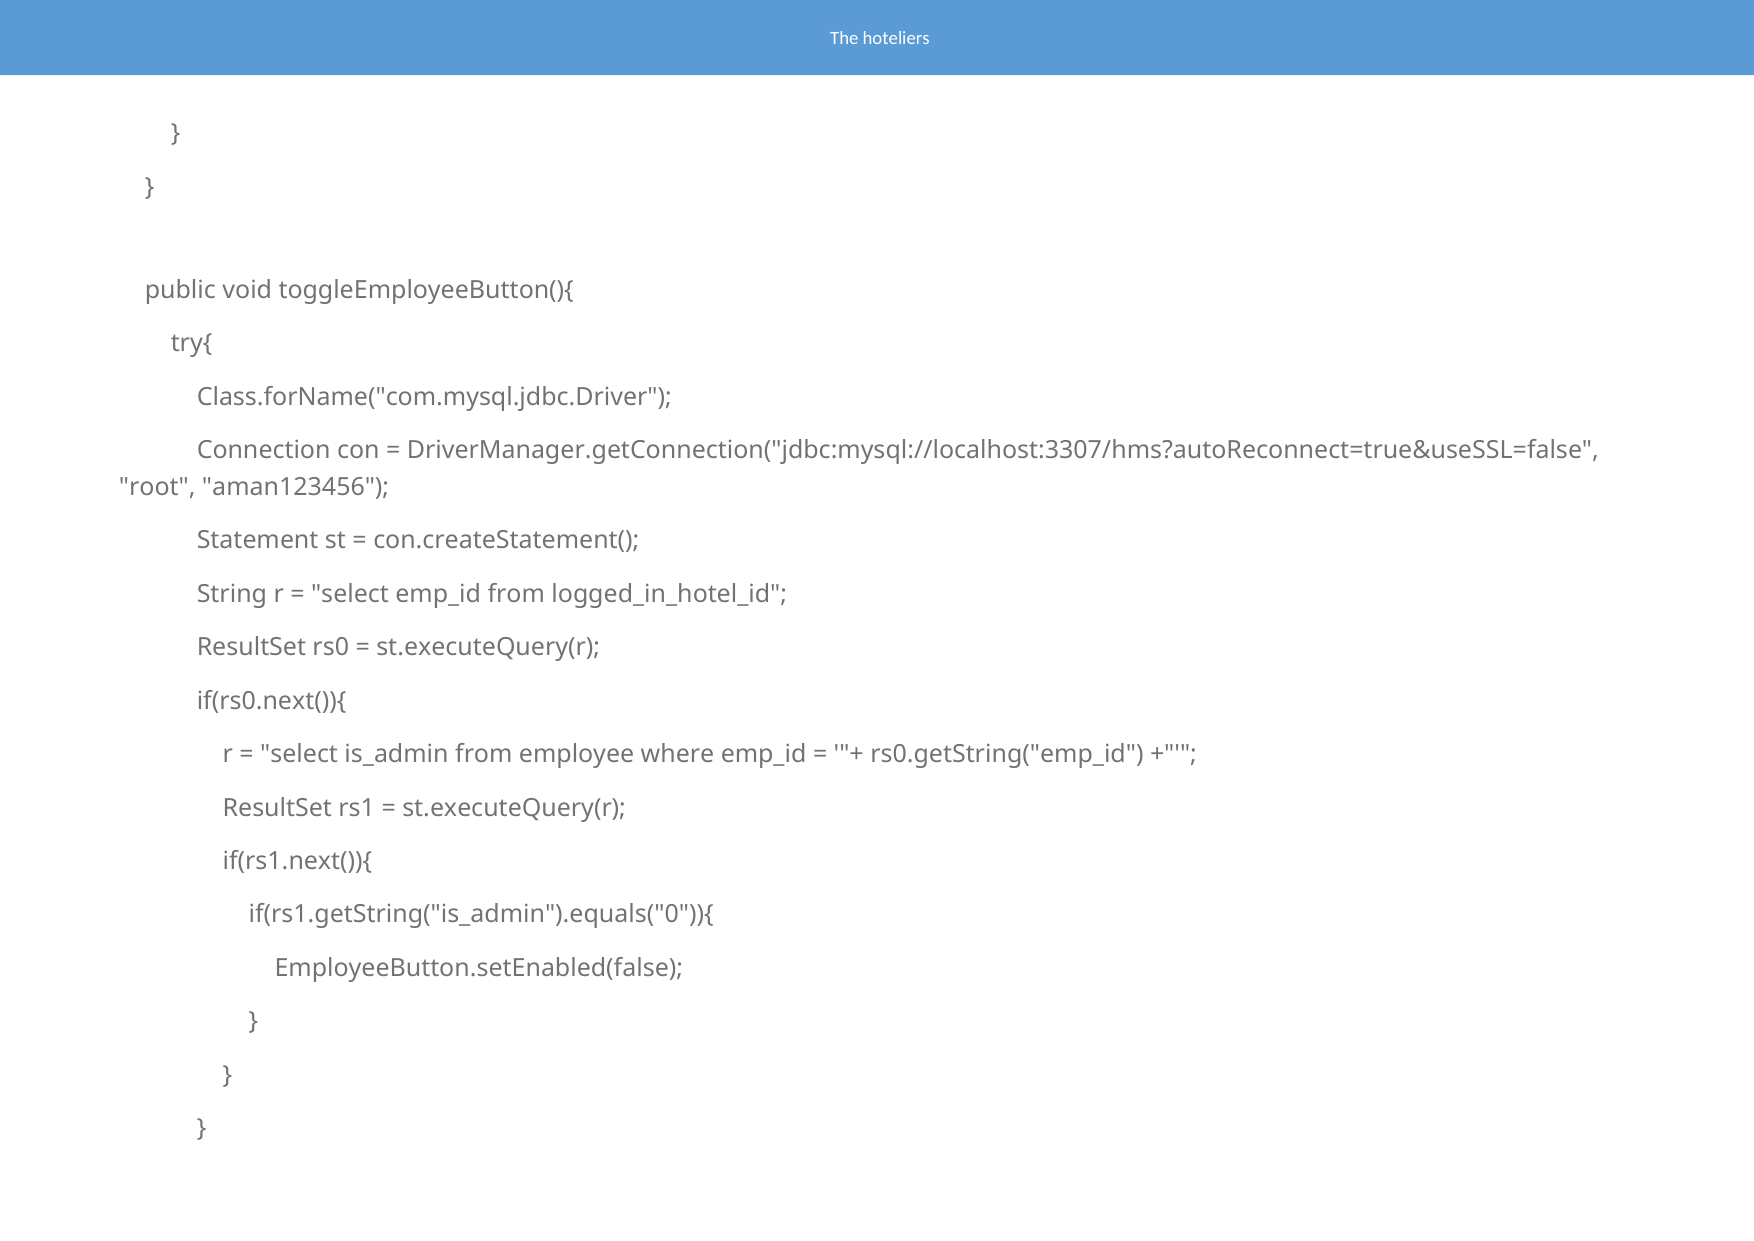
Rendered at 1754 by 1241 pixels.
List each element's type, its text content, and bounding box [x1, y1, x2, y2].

text if(rs1.next()){ [119, 843, 1679, 877]
text public void toggleEmployeeButton(){ [119, 271, 1679, 306]
text ResultSet rs1 = st.executeQuery(r); [119, 789, 1679, 823]
text EmployeeButton.setEnabled(false); [119, 949, 1679, 983]
text try{ [119, 325, 1679, 359]
text Statement st = con.createStatement(); [119, 522, 1679, 556]
text r = "select is_admin from employee where emp_id = '"+ rs0.getString("emp_id") +"'"; [119, 736, 1679, 770]
text } [119, 168, 1679, 202]
text } [119, 1110, 1679, 1144]
text } [119, 1056, 1679, 1090]
text ResultSet rs0 = st.executeQuery(r); [119, 629, 1679, 663]
text String r = "select emp_id from logged_in_hotel_id"; [119, 575, 1679, 609]
text if(rs0.next()){ [119, 682, 1679, 716]
text } [119, 1003, 1679, 1037]
text } [119, 115, 1679, 149]
text Connection con = DriverManager.getConnection("jdbc:mysql://localhost:3307/hms?autoReconnect=true&useSSL=false", "root", "aman123456"); [119, 432, 1679, 503]
text if(rs1.getString("is_admin").equals("0")){ [119, 896, 1679, 930]
text Class.forName("com.mysql.jdbc.Driver"); [119, 378, 1679, 412]
